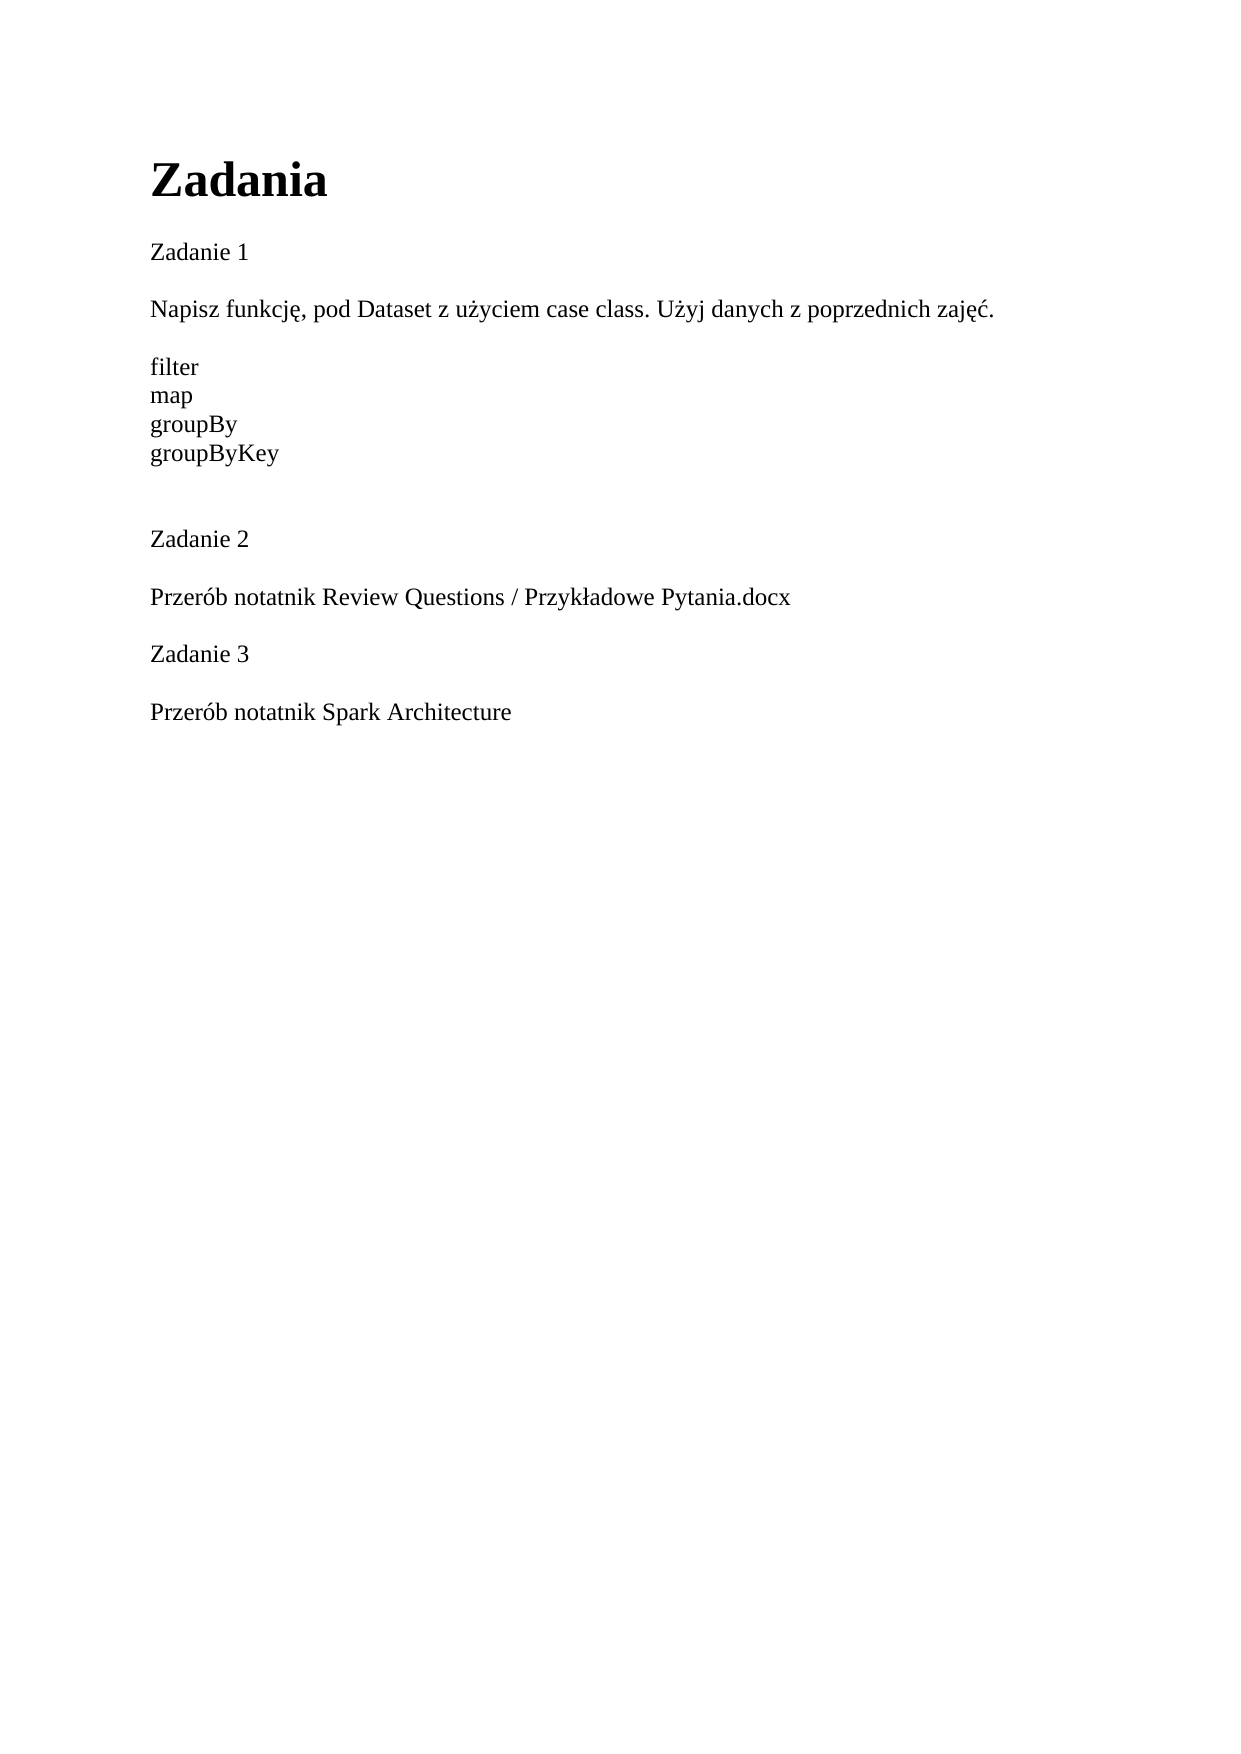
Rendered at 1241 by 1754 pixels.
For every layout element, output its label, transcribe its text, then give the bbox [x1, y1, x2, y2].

text map [150, 380, 1090, 409]
text Zadanie 2 [150, 524, 1090, 553]
text Przerób notatnik Review Questions / Przykładowe Pytania.docx [150, 582, 1090, 610]
subtitle Zadania [150, 150, 1090, 207]
text groupBy [150, 409, 1090, 438]
text Przerób notatnik Spark Architecture [150, 697, 1090, 725]
text Zadanie 1 [150, 237, 1090, 265]
text Napisz funkcję, pod Dataset z użyciem case class. Użyj danych z poprzednich zajęć. [150, 294, 1090, 323]
text Zadanie 3 [150, 639, 1090, 668]
text filter [150, 352, 1090, 380]
text groupByKey [150, 438, 1090, 467]
